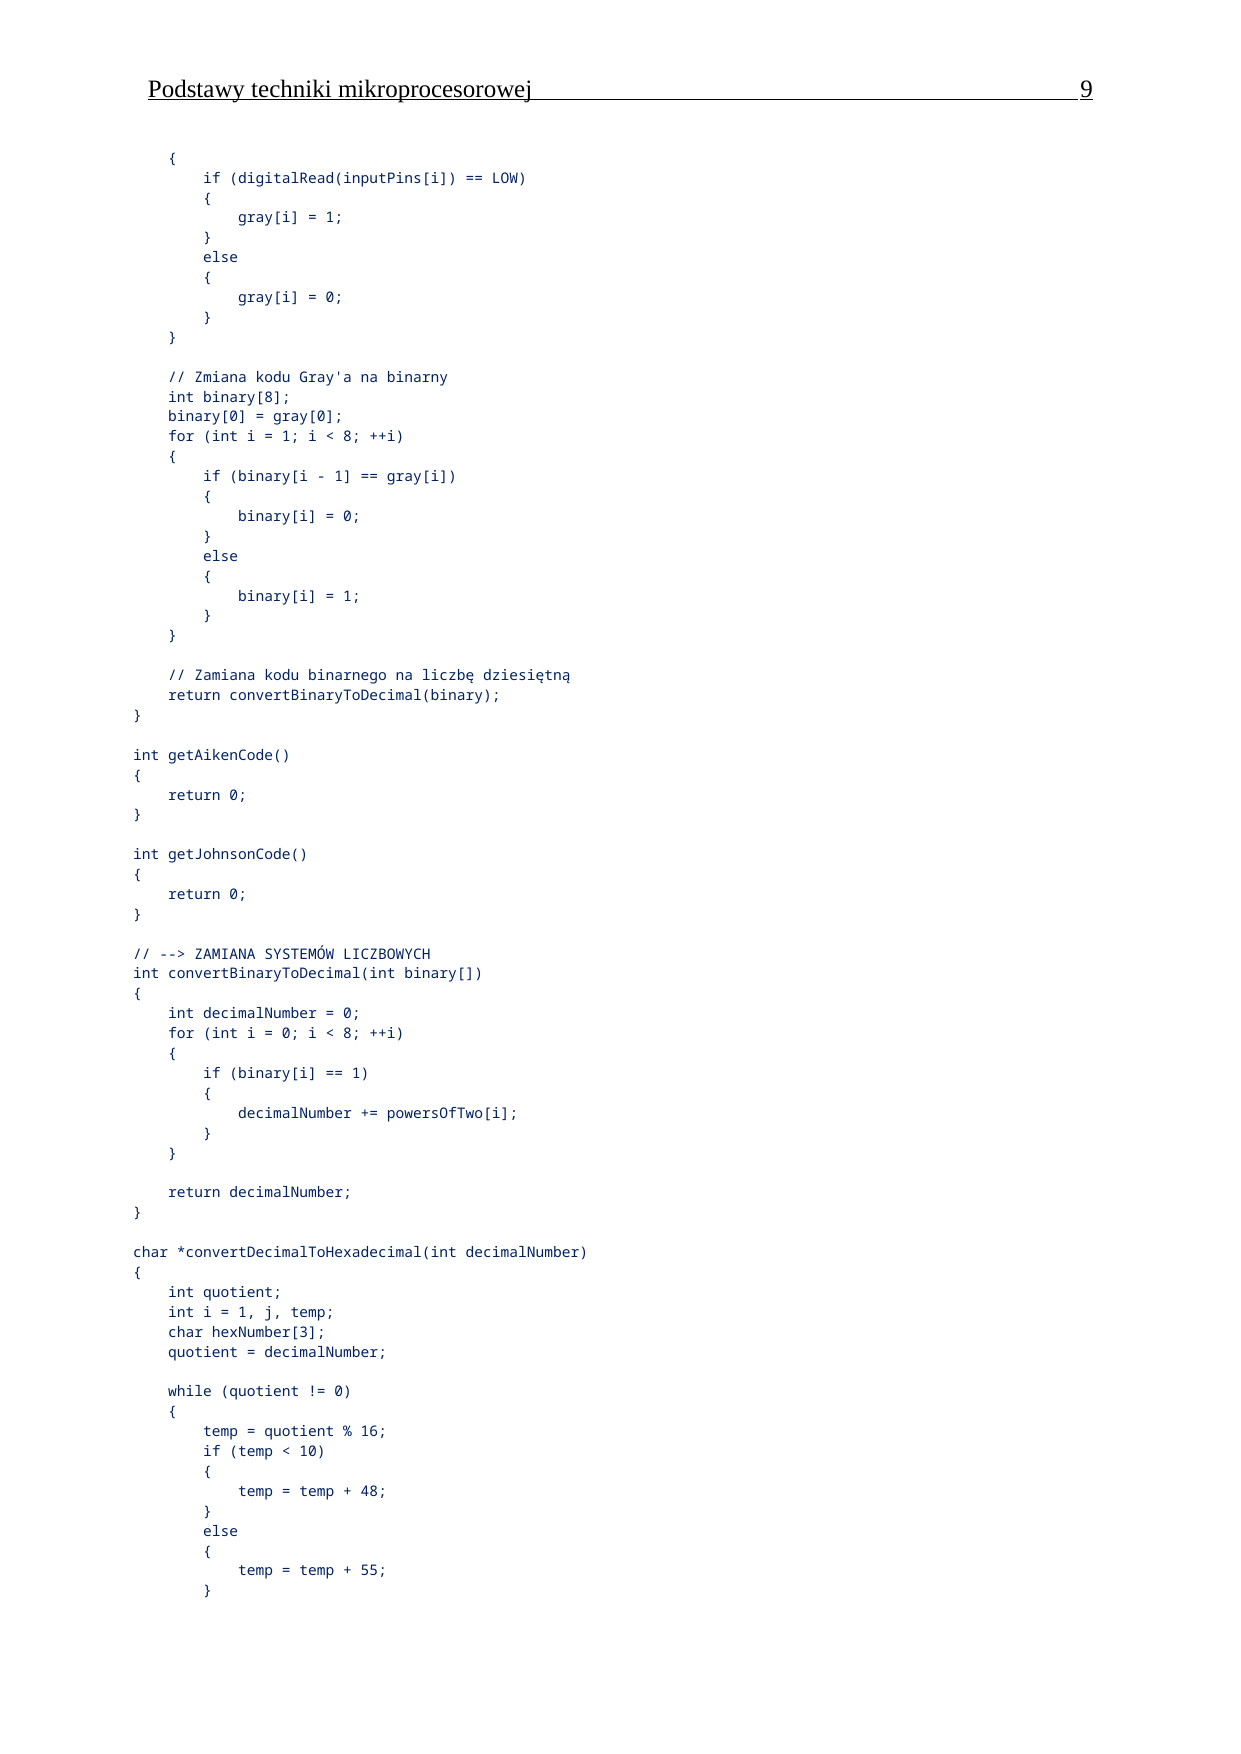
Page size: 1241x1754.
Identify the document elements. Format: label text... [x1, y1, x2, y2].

text { [133, 983, 1093, 1003]
text else [133, 247, 1093, 267]
text } [133, 1142, 1093, 1162]
text } [133, 327, 1093, 347]
text } [133, 705, 1093, 724]
text } [133, 1202, 1093, 1222]
text } [133, 1122, 1093, 1142]
text { [133, 187, 1093, 207]
text char *convertDecimalToHexadecimal(int decimalNumber) [133, 1242, 1093, 1262]
text { [133, 565, 1093, 585]
text for (int i = 1; i < 8; ++i) [133, 426, 1093, 446]
text } [133, 227, 1093, 247]
text { [133, 267, 1093, 287]
text if (digitalRead(inputPins[i]) == LOW) [133, 167, 1093, 187]
text } [133, 605, 1093, 625]
text for (int i = 0; i < 8; ++i) [133, 1023, 1093, 1043]
text quotient = decimalNumber; [133, 1341, 1093, 1361]
text while (quotient != 0) [133, 1381, 1093, 1401]
text { [133, 1540, 1093, 1560]
text int decimalNumber = 0; [133, 1003, 1093, 1023]
text temp = quotient % 16; [133, 1421, 1093, 1441]
text } [133, 1501, 1093, 1520]
text return convertBinaryToDecimal(binary); [133, 685, 1093, 705]
text // Zamiana kodu binarnego na liczbę dziesiętną [133, 665, 1093, 685]
text { [133, 764, 1093, 784]
text binary[0] = gray[0]; [133, 406, 1093, 426]
text // Zmiana kodu Gray'a na binarny [133, 366, 1093, 386]
text } [133, 1580, 1093, 1600]
text int getAikenCode() [133, 744, 1093, 764]
text } [133, 526, 1093, 546]
text { [133, 446, 1093, 466]
text if (binary[i - 1] == gray[i]) [133, 466, 1093, 486]
text { [133, 486, 1093, 506]
text int i = 1, j, temp; [133, 1302, 1093, 1321]
text { [133, 864, 1093, 884]
text gray[i] = 0; [133, 287, 1093, 307]
text temp = temp + 55; [133, 1560, 1093, 1580]
text return 0; [133, 884, 1093, 904]
text int getJohnsonCode() [133, 844, 1093, 864]
text else [133, 1520, 1093, 1540]
text { [133, 1262, 1093, 1282]
text binary[i] = 0; [133, 506, 1093, 526]
text { [133, 1461, 1093, 1481]
text gray[i] = 1; [133, 207, 1093, 227]
text { [133, 1401, 1093, 1421]
text } [133, 904, 1093, 923]
text if (temp < 10) [133, 1441, 1093, 1461]
text int quotient; [133, 1282, 1093, 1302]
text { [133, 148, 1093, 167]
text int convertBinaryToDecimal(int binary[]) [133, 963, 1093, 983]
text temp = temp + 48; [133, 1481, 1093, 1501]
text binary[i] = 1; [133, 585, 1093, 605]
text // --> ZAMIANA SYSTEMÓW LICZBOWYCH [133, 943, 1093, 963]
text } [133, 804, 1093, 824]
text int binary[8]; [133, 386, 1093, 406]
text return 0; [133, 784, 1093, 804]
text } [133, 625, 1093, 645]
text char hexNumber[3]; [133, 1321, 1093, 1341]
text decimalNumber += powersOfTwo[i]; [133, 1103, 1093, 1122]
text } [133, 307, 1093, 327]
text { [133, 1043, 1093, 1063]
text { [133, 1083, 1093, 1103]
text else [133, 546, 1093, 565]
text return decimalNumber; [133, 1182, 1093, 1202]
text if (binary[i] == 1) [133, 1063, 1093, 1083]
